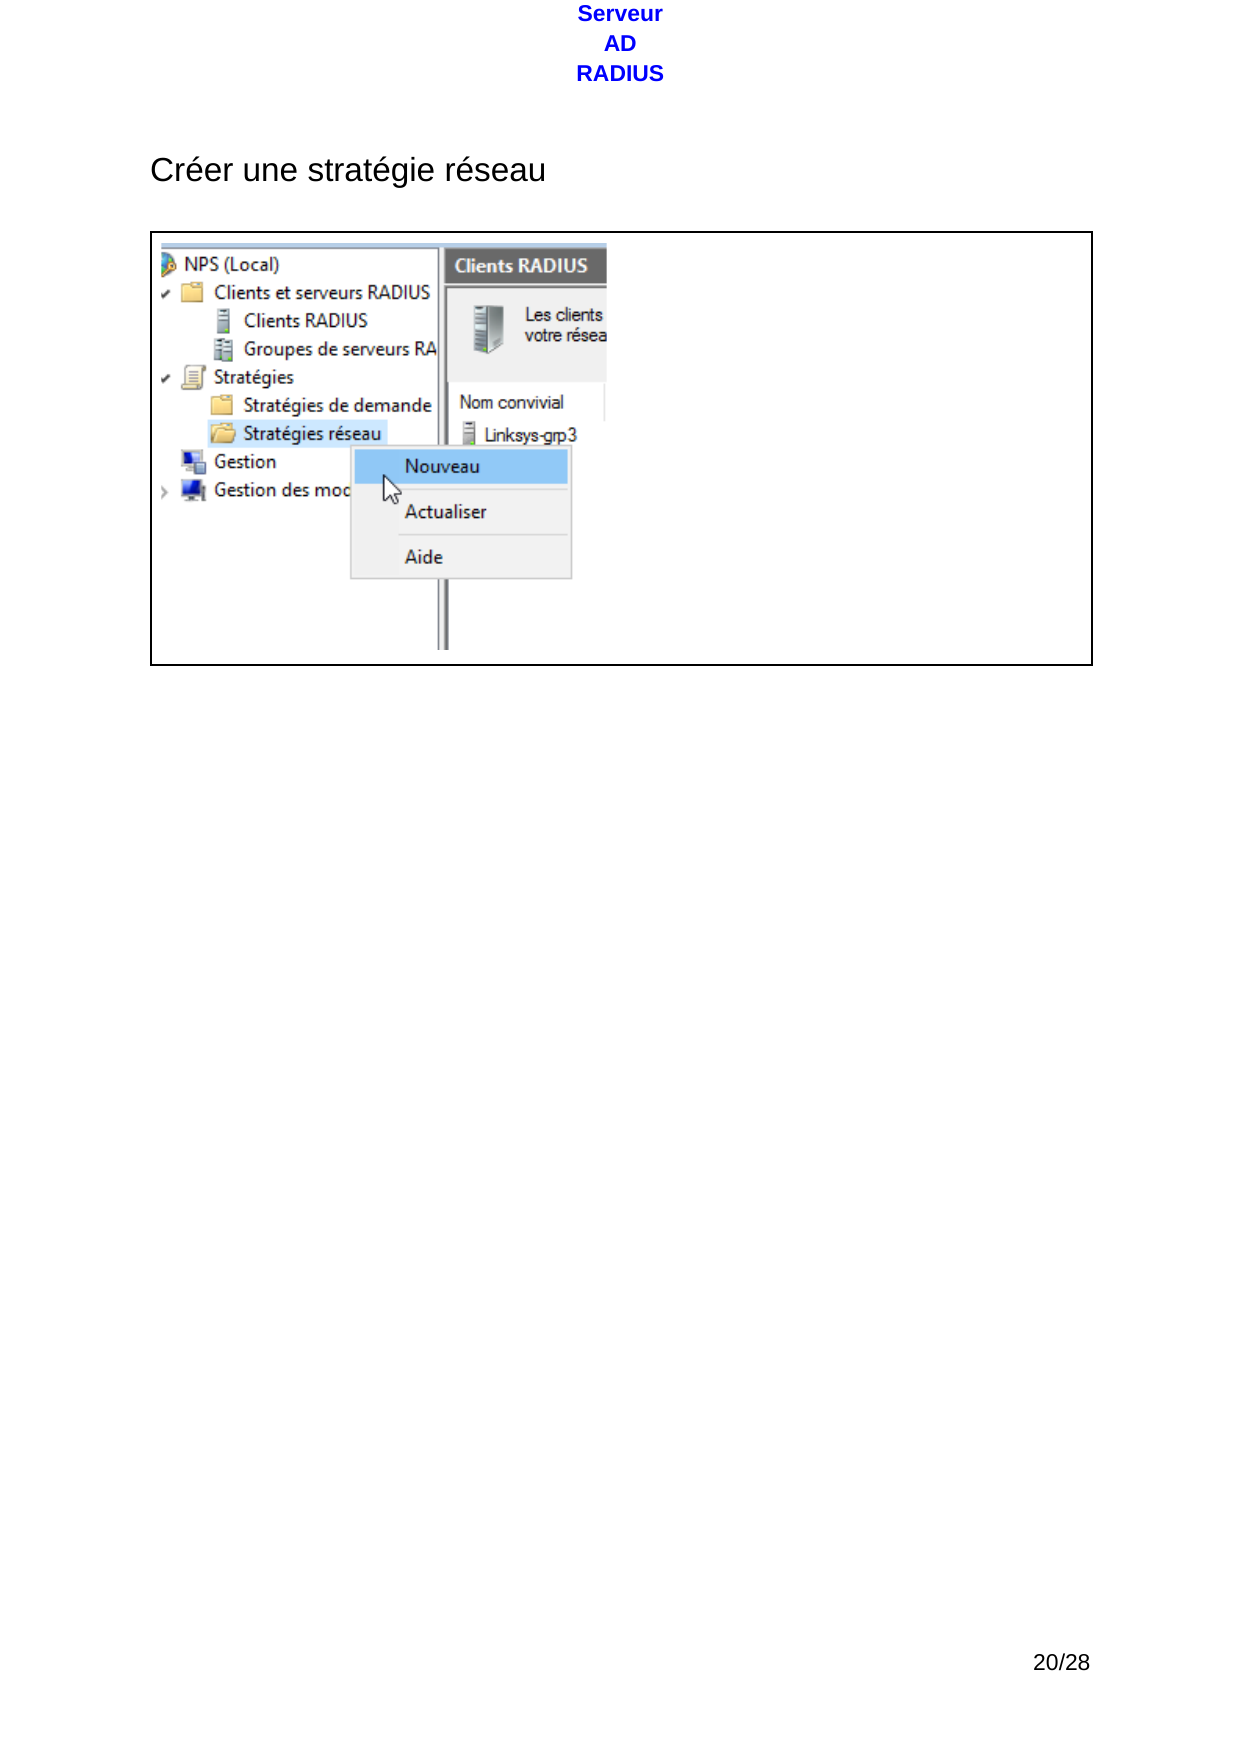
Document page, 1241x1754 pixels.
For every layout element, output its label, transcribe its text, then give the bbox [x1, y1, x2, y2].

picture [161, 243, 607, 650]
subtitle Créer une stratégie réseau [150, 150, 1090, 188]
table_header [152, 233, 1091, 664]
